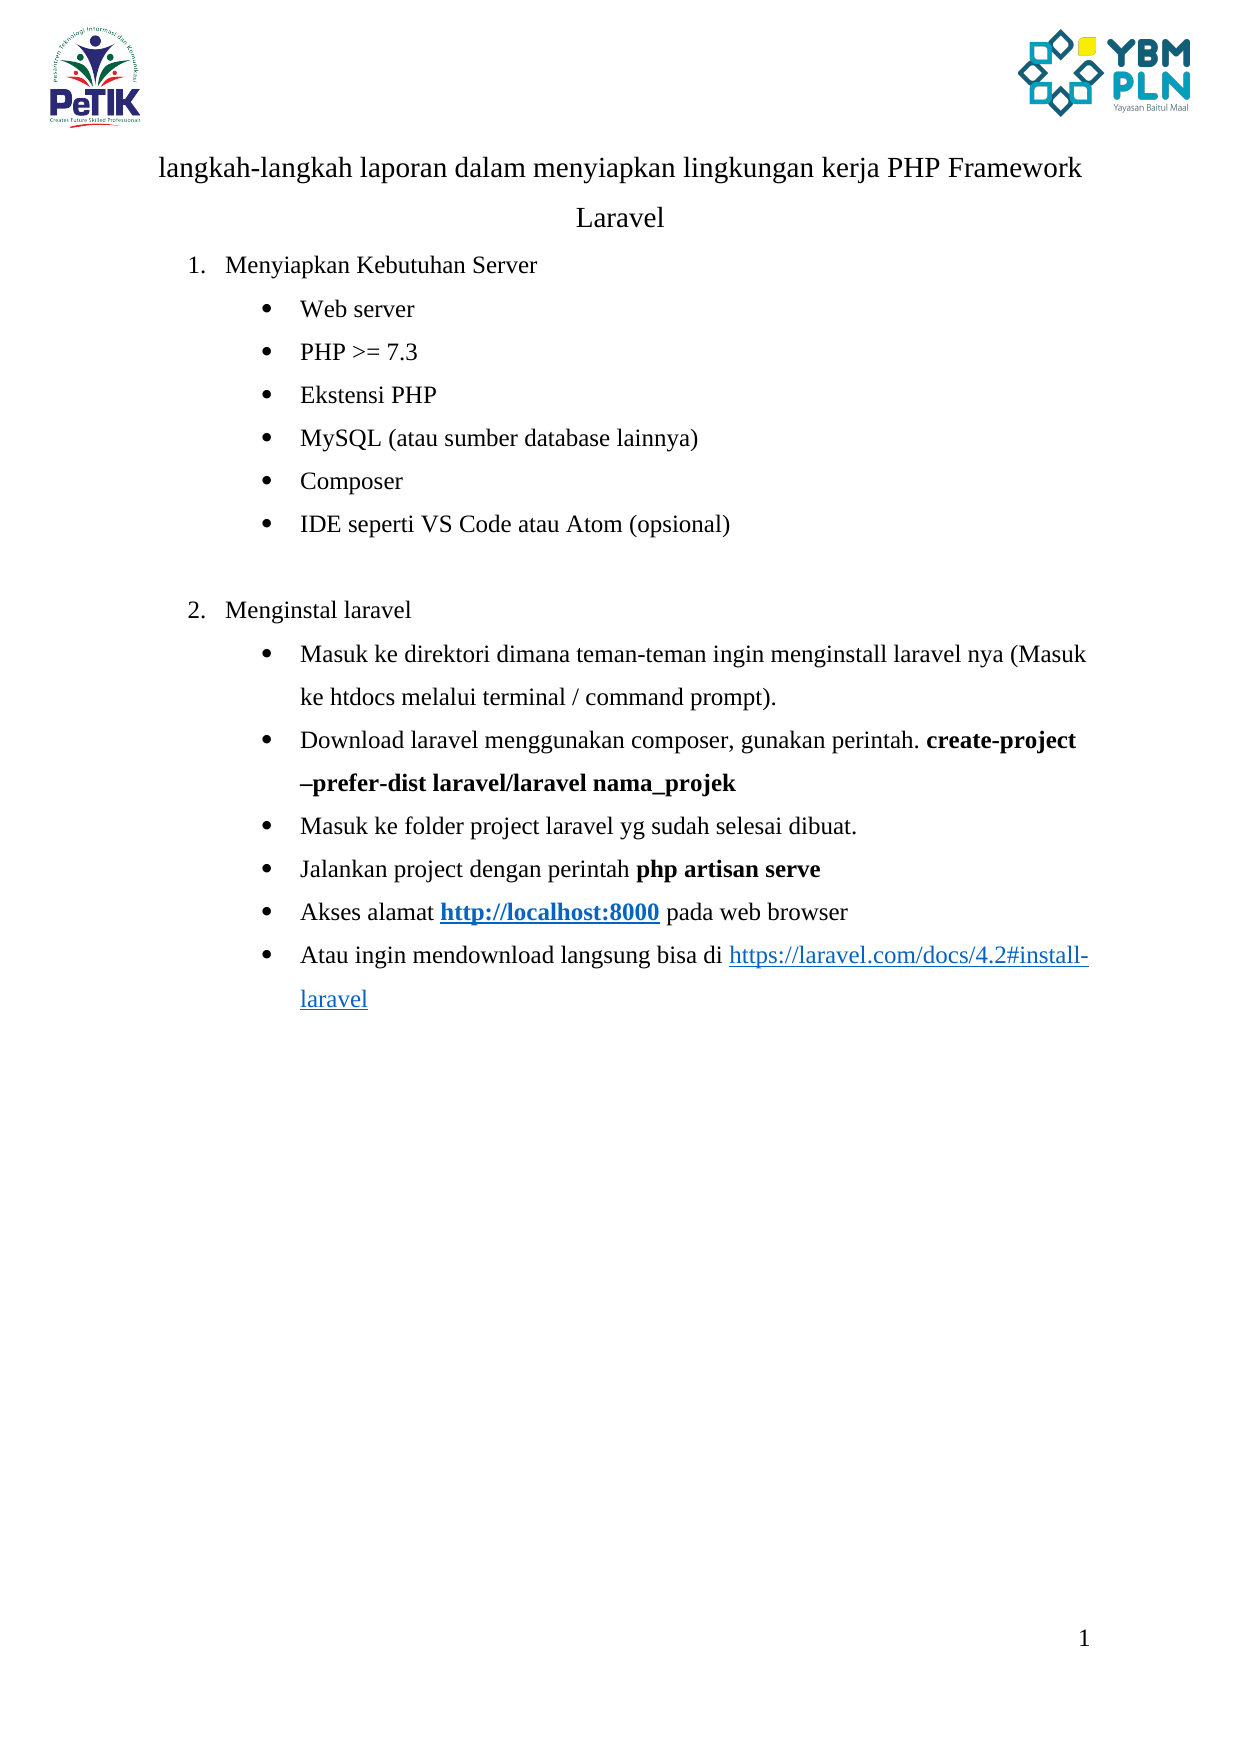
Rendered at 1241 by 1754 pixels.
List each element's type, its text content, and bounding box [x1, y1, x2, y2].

list IDE seperti VS Code atau Atom (opsional) [262, 509, 1090, 538]
picture [1017, 29, 1190, 117]
list Ekstensi PHP [262, 380, 1090, 409]
list PHP >= 7.3 [262, 337, 1090, 366]
list Jalankan project dengan perintah php artisan serve [262, 854, 1090, 883]
list Akses alamat http://localhost:8000 pada web browser [262, 897, 1090, 926]
subtitle Menyiapkan Kebutuhan Server [187, 251, 1090, 279]
subtitle Menginstal laravel [187, 596, 1090, 624]
list Masuk ke direktori dimana teman-teman ingin menginstall laravel nya (Masuk ke htdocs melalui terminal / command prompt). [262, 639, 1090, 711]
list Masuk ke folder project laravel yg sudah selesai dibuat. [262, 811, 1090, 840]
list MySQL (atau sumber database lainnya) [262, 423, 1090, 452]
text langkah-langkah laporan dalam menyiapkan lingkungan kerja PHP Framework Laravel [150, 150, 1090, 234]
list Web server [262, 294, 1090, 322]
list Download laravel menggunakan composer, gunakan perintah. create-project –prefer-dist laravel/laravel nama_projek [262, 725, 1090, 797]
picture [50, 27, 141, 128]
list Atau ingin mendownload langsung bisa di https://laravel.com/docs/4.2#install-laravel [262, 941, 1090, 1012]
list Composer [262, 466, 1090, 495]
